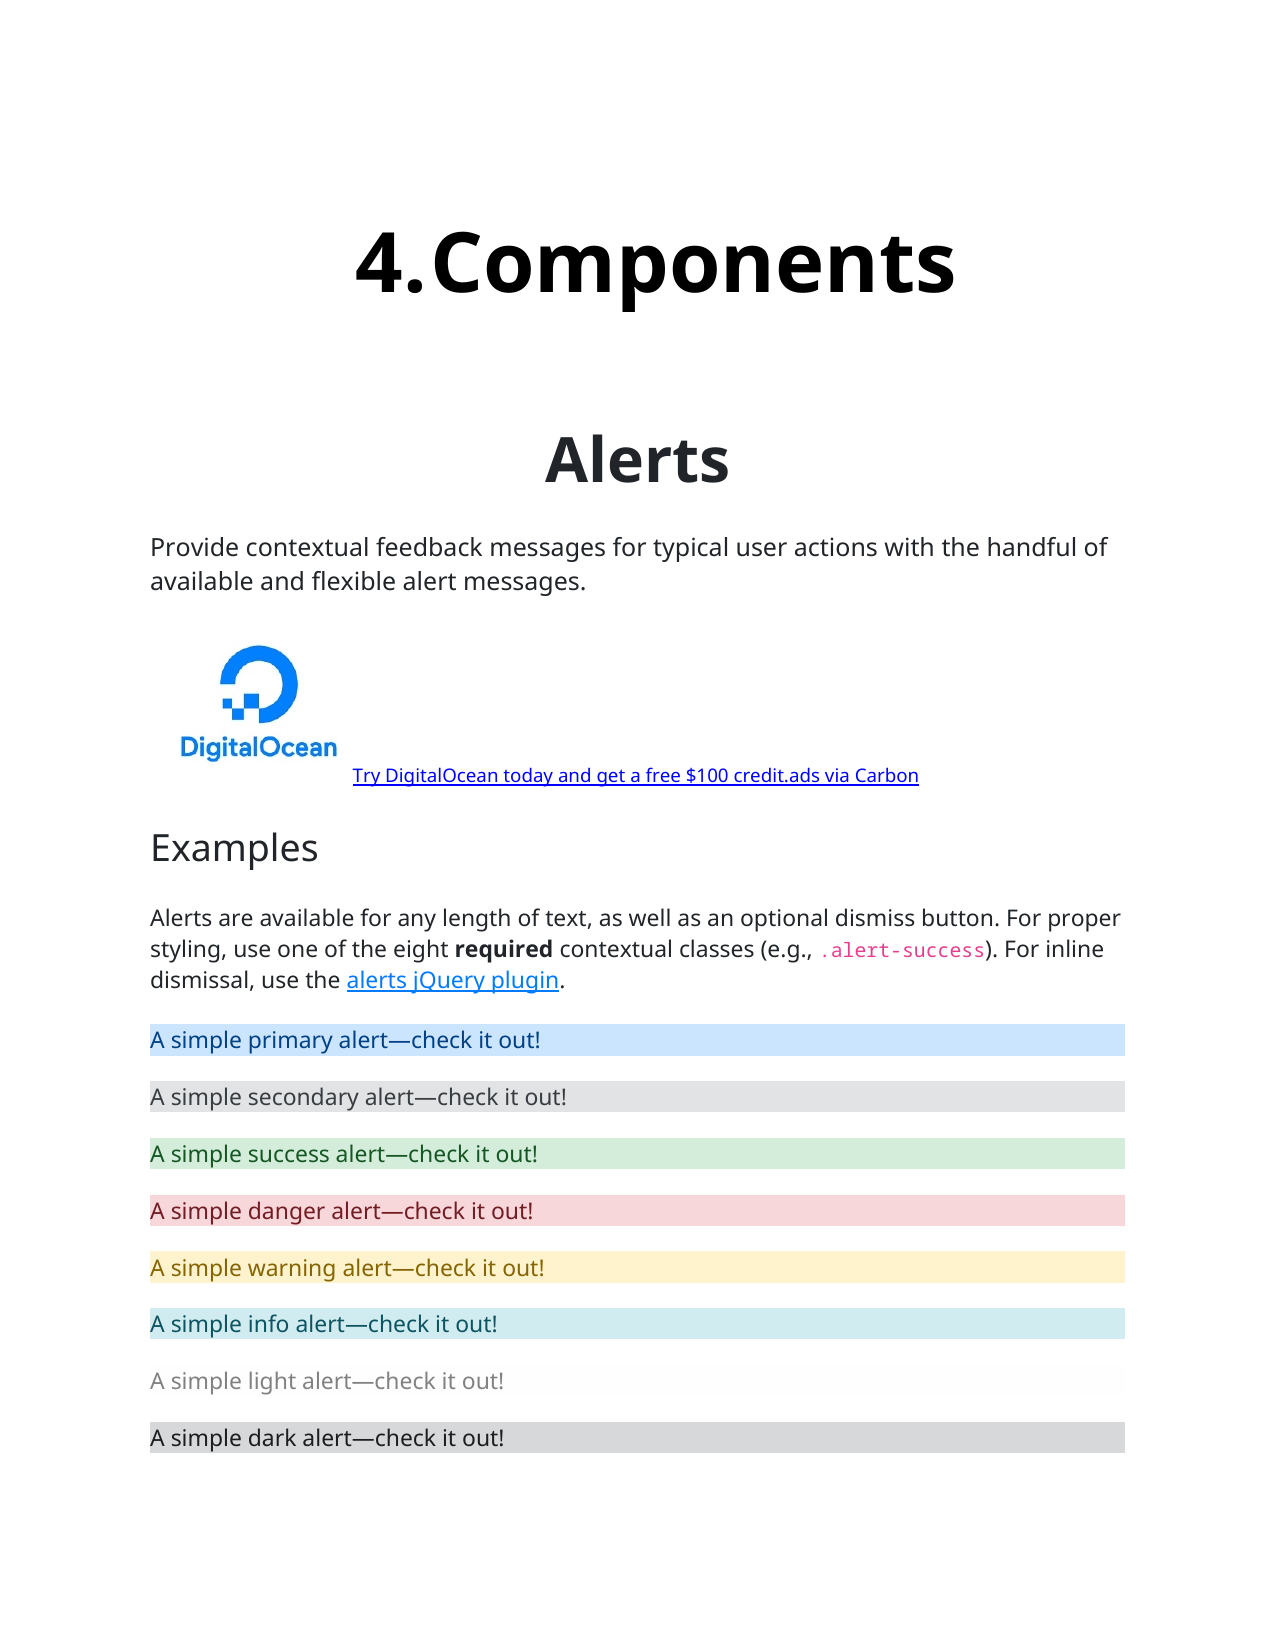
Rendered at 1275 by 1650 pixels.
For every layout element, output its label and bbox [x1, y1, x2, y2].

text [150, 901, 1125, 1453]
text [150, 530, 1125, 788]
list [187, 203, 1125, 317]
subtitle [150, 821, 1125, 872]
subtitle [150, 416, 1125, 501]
picture [150, 627, 353, 783]
